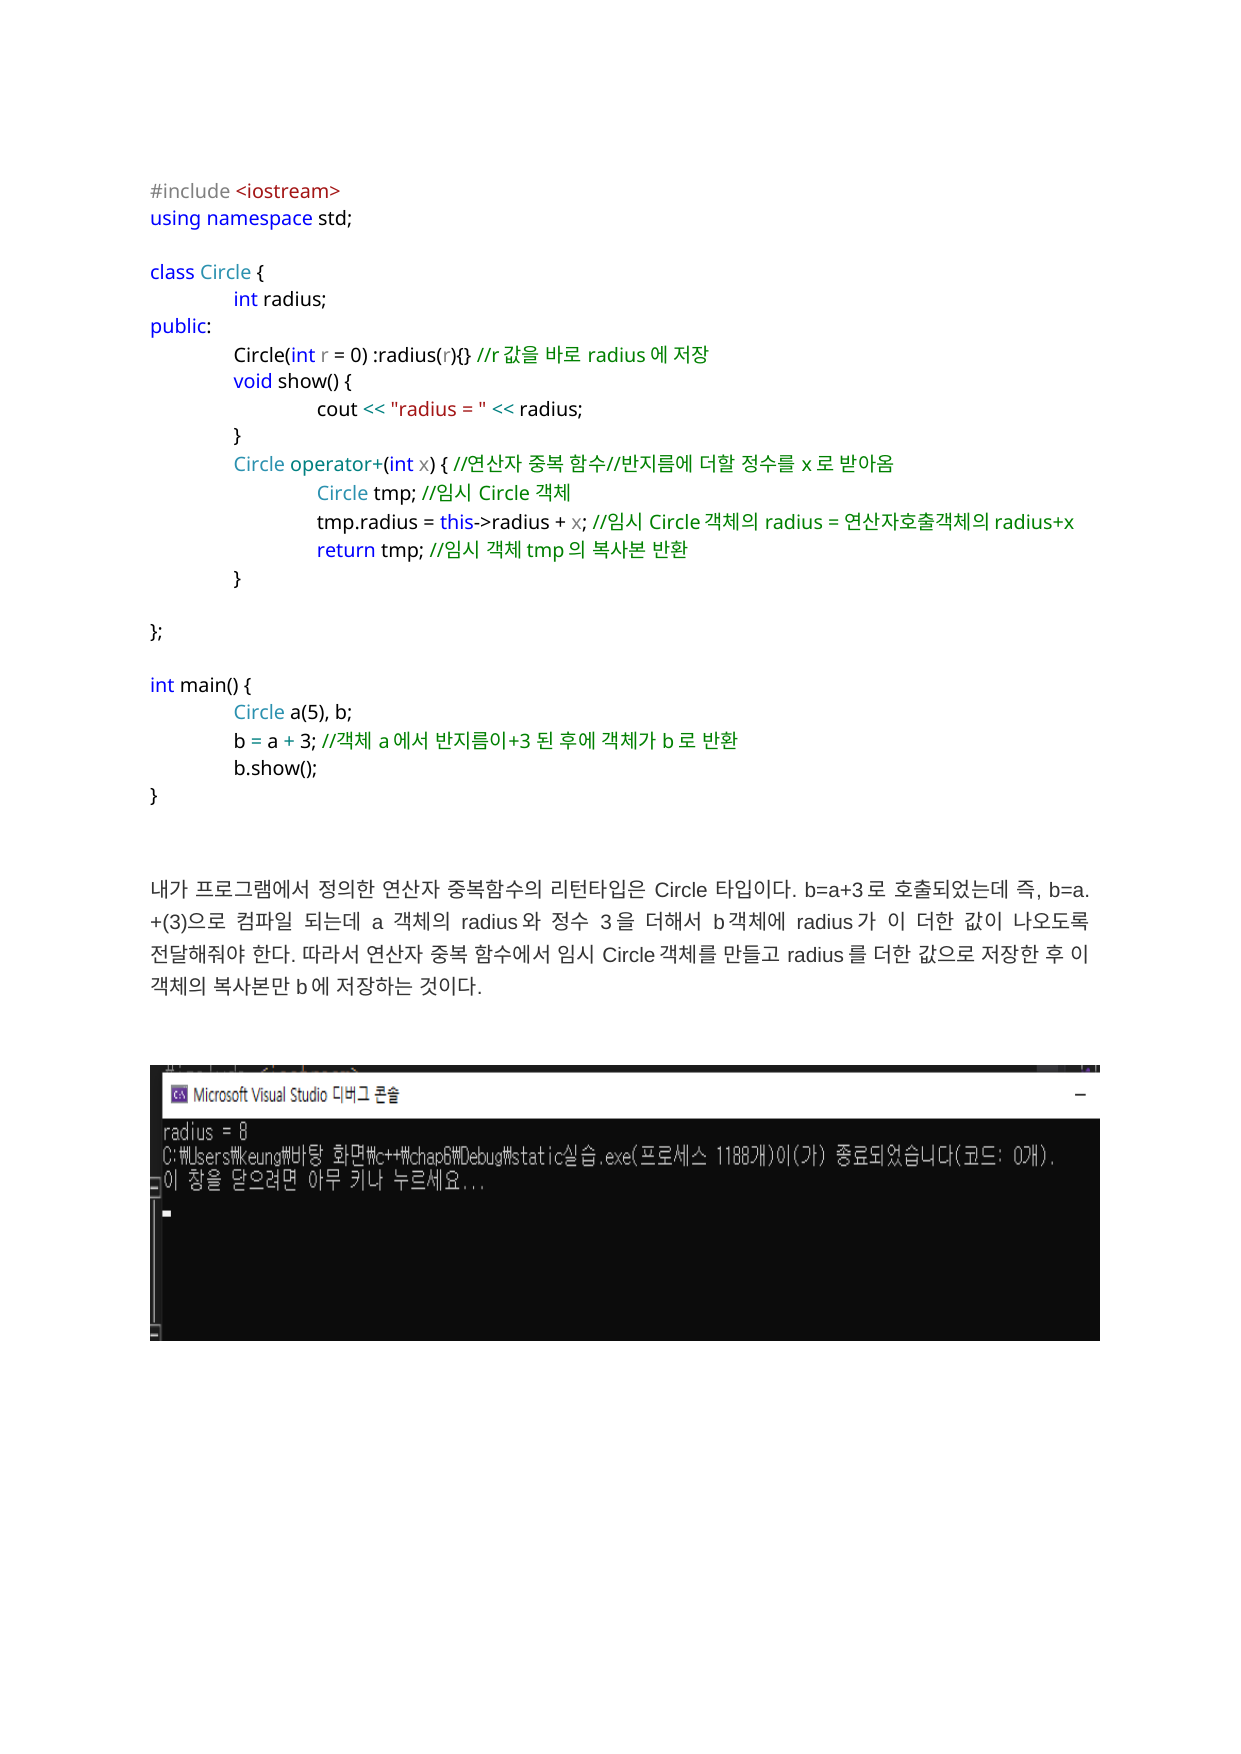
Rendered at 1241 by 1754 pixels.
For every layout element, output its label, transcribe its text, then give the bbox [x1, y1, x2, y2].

text return tmp; //임시 객체tmp의 복사본 반환 [150, 535, 1090, 564]
text }; [150, 618, 1090, 645]
text Circle operator+(int x) { //연산자 중복 함수//반지름에 더할 정수를 x로 받아옴 [150, 449, 1090, 477]
text tmp.radius = this->radius + x; //임시 Circle객체의 radius = 연산자호출객체의radius+x [150, 506, 1090, 535]
text int main() { [150, 672, 1090, 699]
text } [150, 781, 1090, 808]
text cout << "radius = " << radius; [150, 395, 1090, 422]
text b.show(); [150, 754, 1090, 781]
text b = a + 3; //객체 a에서 반지름이+3 된 후에 객체가 b로 반환 [150, 726, 1090, 754]
text Circle tmp; //임시 Circle 객체 [150, 477, 1090, 506]
text #include <iostream> [150, 177, 1090, 204]
text } [150, 564, 1090, 591]
text Circle a(5), b; [150, 699, 1090, 726]
text 내가 프로그램에서 정의한 연산자 중복함수의 리턴타입은 Circle 타입이다. b=a+3로 호출되었는데 즉, b=a.+(3)으로 컴파일 되는데 a 객체의 radius와 정수 3을 더해서 b객체에 radius가 이 더한 값이 나오도록 전달해줘야 한다. 따라서 연산자 중복 함수에서 임시 Circle객체를 만들고 radius를 더한 값으로 저장한 후 이 객체의 복사본만 b에 저장하는 것이다. [150, 873, 1090, 1001]
text } [150, 422, 1090, 449]
text public: [150, 312, 1090, 339]
text class Circle { [150, 258, 1090, 285]
text Circle(int r = 0) :radius(r){} //r값을 바로 radius에 저장 [150, 339, 1090, 368]
text using namespace std; [150, 204, 1090, 231]
picture [150, 1065, 1100, 1341]
text int radius; [150, 285, 1090, 312]
text void show() { [150, 368, 1090, 395]
